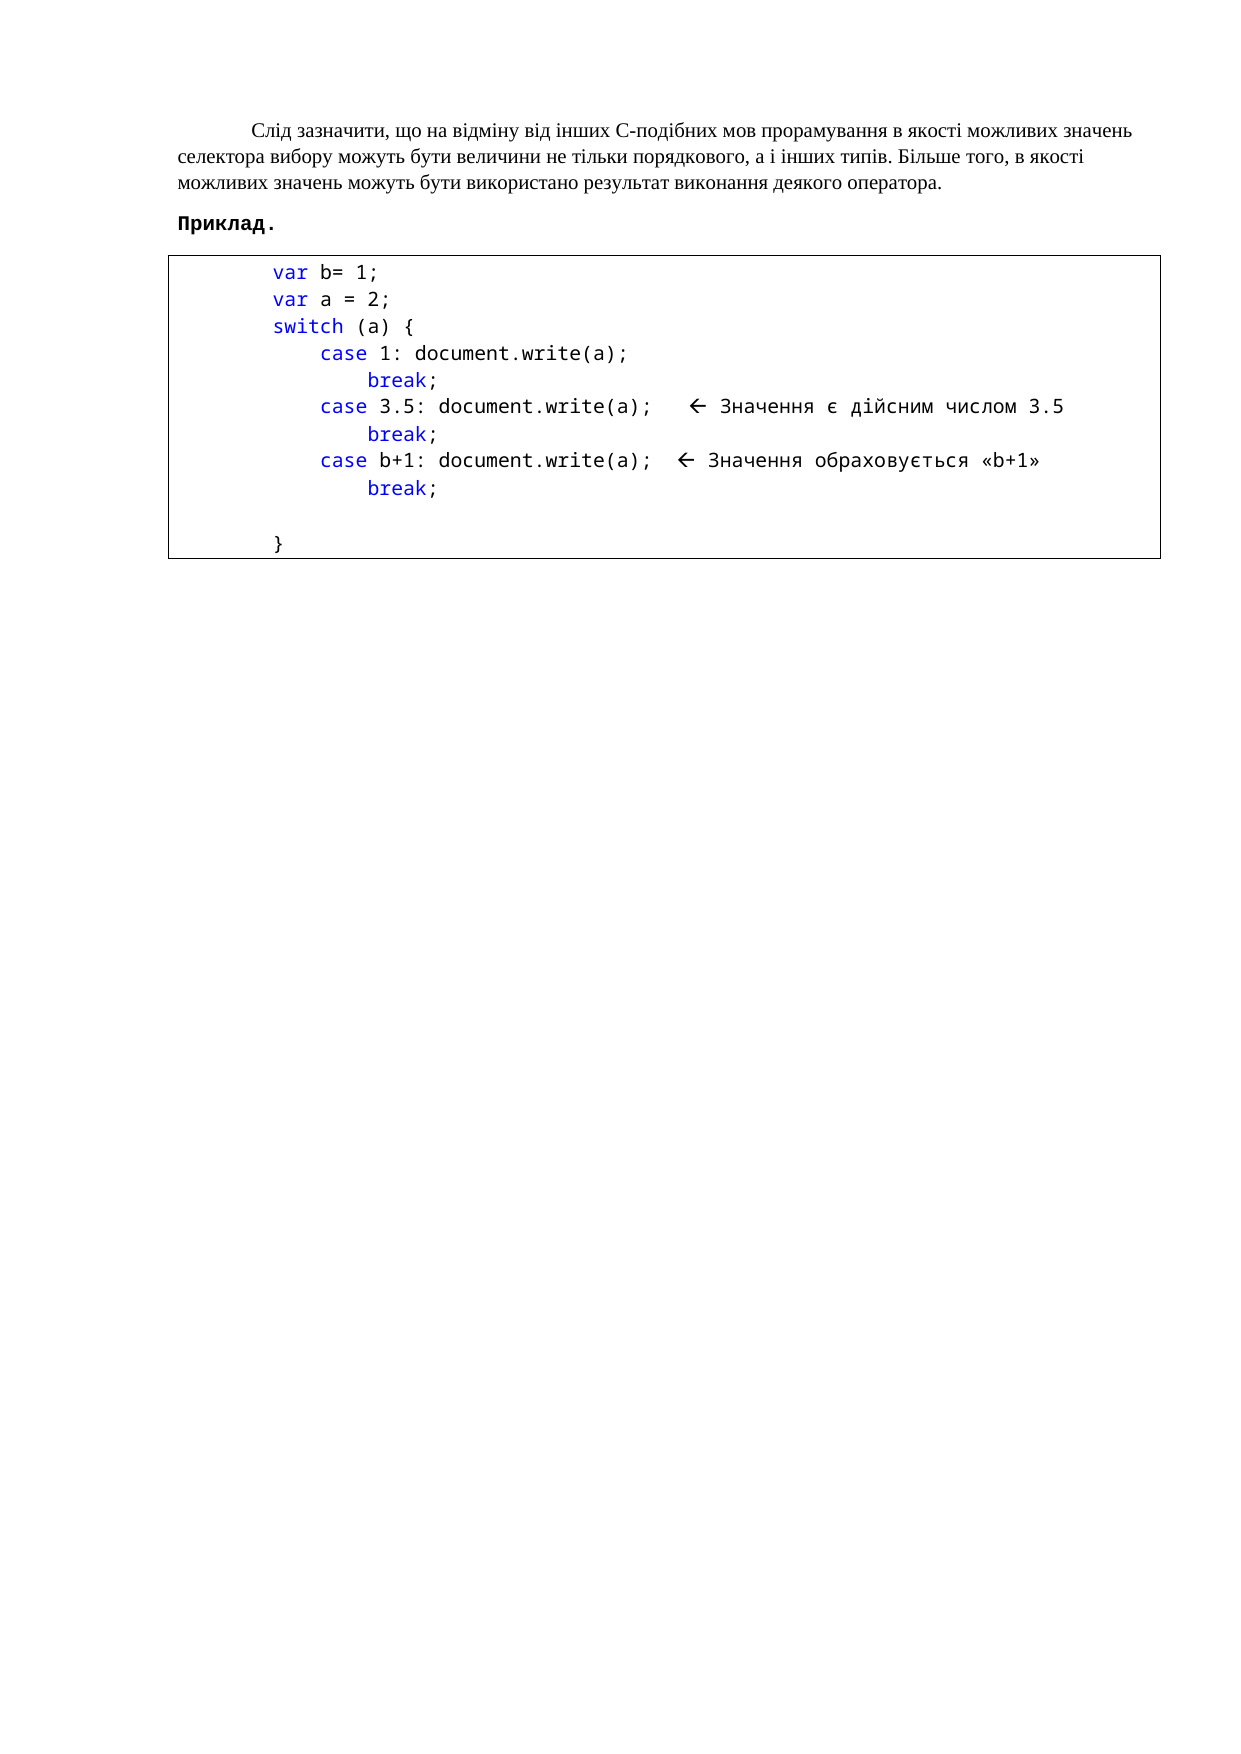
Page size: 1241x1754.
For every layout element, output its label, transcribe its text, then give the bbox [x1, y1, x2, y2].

text } [169, 526, 1160, 558]
text var b= 1; [169, 256, 1160, 285]
text case b+1: document.write(a); Значення обраховується «b+1» [177, 447, 1152, 474]
text var a = 2; [177, 285, 1152, 312]
text case 3.5: document.write(a); Значення є дійсним числом 3.5 [177, 393, 1152, 420]
text switch (a) { [177, 312, 1152, 339]
text break; [177, 474, 1152, 501]
text Приклад. [177, 213, 1152, 236]
text break; [177, 366, 1152, 393]
text case 1: document.write(a); [177, 339, 1152, 366]
text Слід зазначити, що на відміну від інших С-подібних мов прорамування в якості можливих значень селектора вибору можуть бути величини не тільки порядкового, а і інших типів. Більше того, в якості можливих значень можуть бути використано результат виконання деякого оператора. [177, 118, 1152, 194]
text break; [177, 420, 1152, 447]
